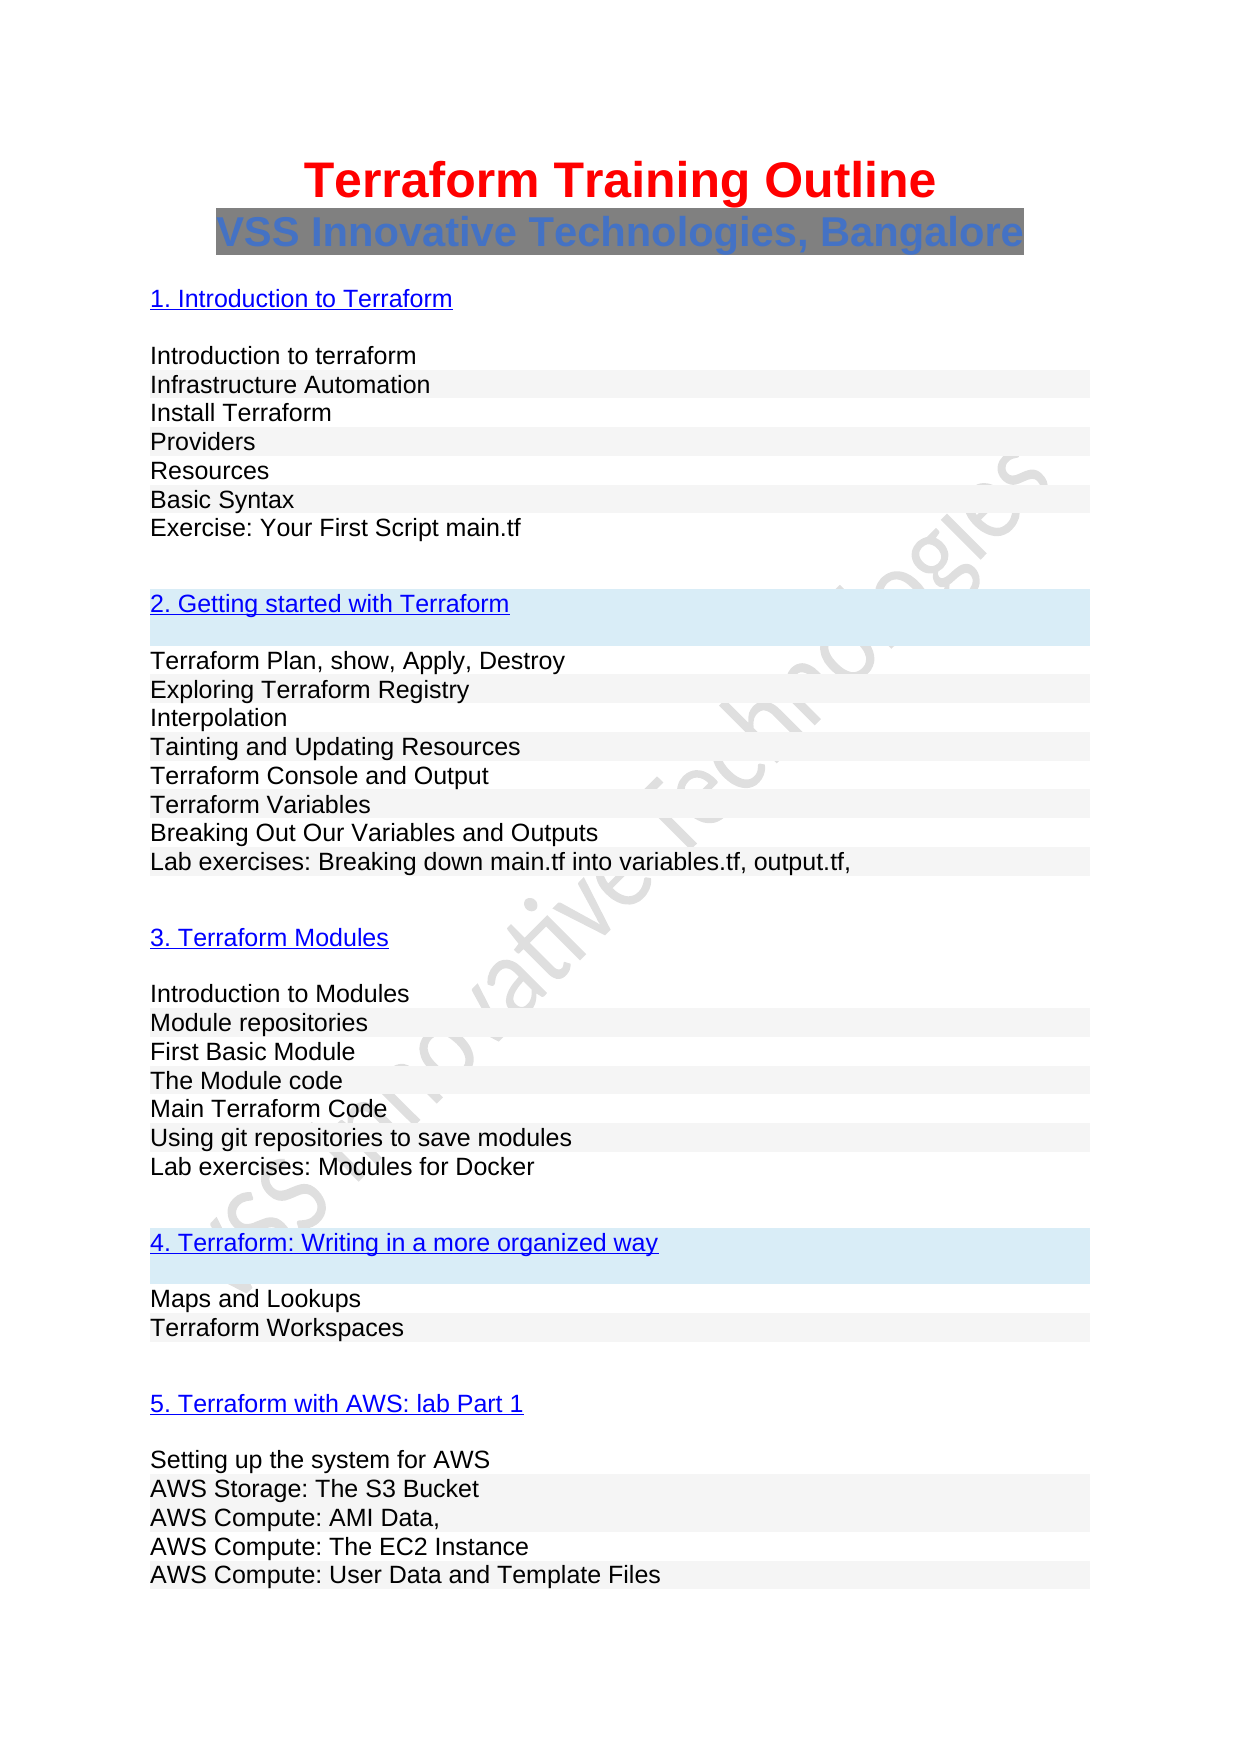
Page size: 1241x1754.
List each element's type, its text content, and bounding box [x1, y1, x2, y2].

text Lab exercises: Modules for Docker [150, 1152, 1090, 1181]
text Breaking Out Our Variables and Outputs [150, 818, 1090, 847]
text Terraform Plan, show, Apply, Destroy [150, 646, 1090, 674]
text Terraform Variables [150, 789, 1090, 818]
text First Basic Module [150, 1037, 1090, 1066]
text Lab exercises: Breaking down main.tf into variables.tf, output.tf, [150, 847, 1090, 876]
text Exercise: Your First Script main.tf [150, 513, 1090, 542]
text 3. Terraform Modules [150, 923, 1090, 951]
text Setting up the system for AWS [150, 1446, 1090, 1474]
text Tainting and Updating Resources [150, 732, 1090, 761]
text Maps and Lookups [150, 1284, 1090, 1313]
text 1. Introduction to Terraform [150, 284, 1090, 313]
text Exploring Terraform Registry [150, 674, 1090, 703]
text 4. Terraform: Writing in a more organized way [150, 1228, 1090, 1256]
text Main Terraform Code [150, 1094, 1090, 1123]
text Introduction to Modules [150, 979, 1090, 1008]
text Infrastructure Automation [150, 370, 1090, 398]
text AWS Storage: The S3 Bucket [150, 1474, 1090, 1503]
text AWS Compute: The EC2 Instance [150, 1532, 1090, 1561]
text Introduction to terraform [150, 341, 1090, 370]
text Module repositories [150, 1008, 1090, 1037]
text Resources [150, 456, 1090, 485]
text Using git repositories to save modules [150, 1123, 1090, 1152]
text Interpolation [150, 703, 1090, 732]
text Basic Syntax [150, 485, 1090, 513]
text Terraform Training Outline VSS Innovative Technologies, Bangalore [150, 150, 1090, 255]
text Terraform Console and Output [150, 761, 1090, 789]
text AWS Compute: User Data and Template Files [150, 1561, 1090, 1589]
text 2. Getting started with Terraform [150, 589, 1090, 618]
text The Module code [150, 1066, 1090, 1094]
text 5. Terraform with AWS: lab Part 1 [150, 1389, 1090, 1417]
text Terraform Workspaces [150, 1313, 1090, 1342]
text Providers [150, 427, 1090, 456]
text AWS Compute: AMI Data, [150, 1503, 1090, 1532]
text Install Terraform [150, 398, 1090, 427]
